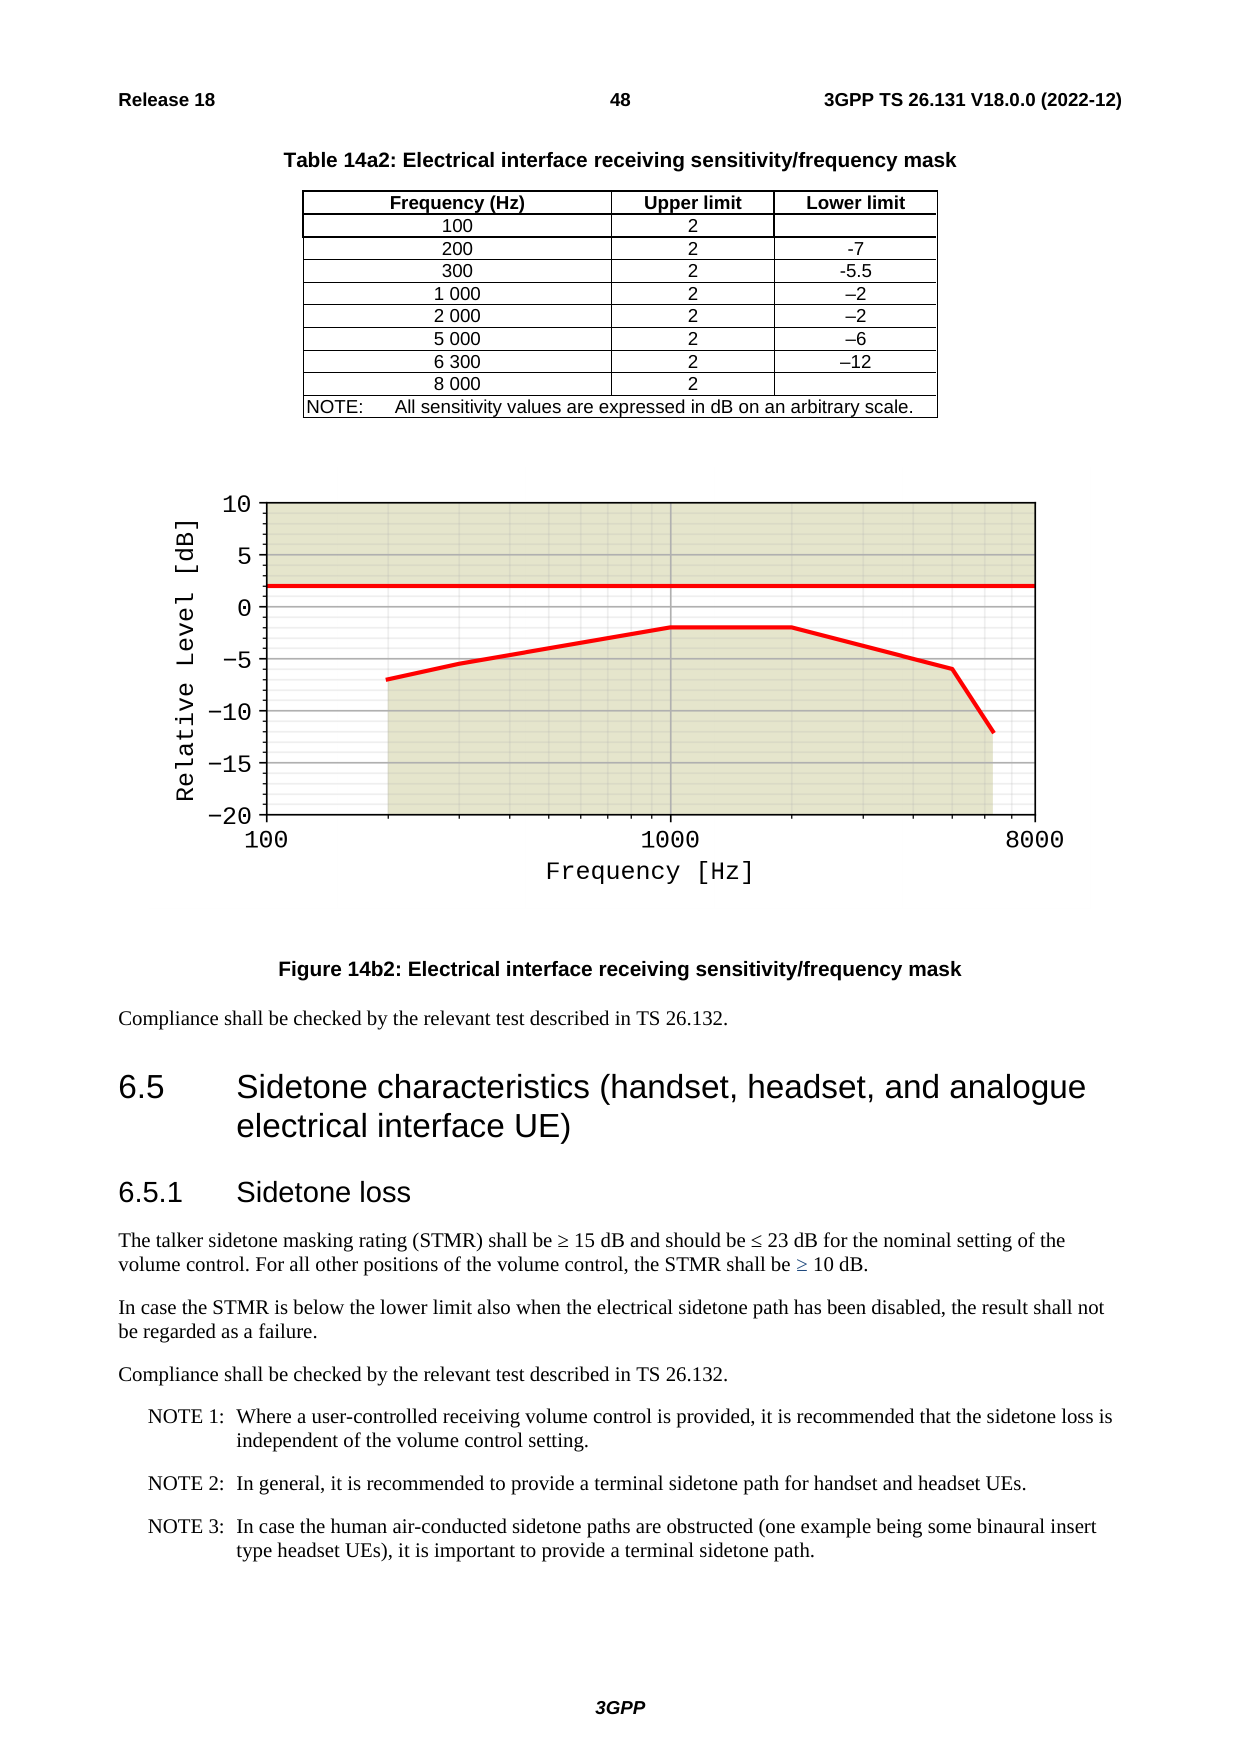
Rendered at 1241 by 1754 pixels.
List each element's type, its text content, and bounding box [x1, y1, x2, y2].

subtitle 6.5.1 Sidetone loss [118, 1176, 1122, 1209]
table_header Frequency (Hz) [304, 192, 611, 213]
table_cell 6 300 [304, 351, 611, 372]
table_cell –6 [775, 327, 937, 349]
text Compliance shall be checked by the relevant test described in TS 26.132. [118, 1362, 1122, 1386]
text NOTE 2: In general, it is recommended to provide a terminal sidetone path for handset and headset UEs. [148, 1471, 1122, 1495]
table_cell –2 [775, 282, 937, 304]
table_cell -5.5 [775, 259, 937, 282]
table_cell NOTE: All sensitivity values are expressed in dB on an arbitrary scale. [304, 395, 937, 417]
table_cell 2 [612, 260, 774, 282]
table_cell 1 000 [304, 283, 611, 304]
table_cell 2 [612, 373, 774, 395]
table_cell 2 [612, 305, 774, 327]
table_header Upper limit [612, 192, 773, 213]
table_cell 2 [612, 283, 774, 304]
text NOTE 1: Where a user-controlled receiving volume control is provided, it is recommended that the sidetone loss is independent of the volume control setting. [148, 1404, 1122, 1452]
text The talker sidetone masking rating (STMR) shall be ≥ 15 dB and should be ≤ 23 dB for the nominal setting of the volume control. For all other positions of the volume control, the STMR shall be ≥ 10 dB. [118, 1228, 1122, 1276]
table_cell 2 [612, 238, 774, 259]
table_cell –2 [775, 304, 937, 327]
table_cell 2 [612, 328, 774, 349]
text NOTE 3: In case the human air-conducted sidetone paths are obstructed (one example being some binaural insert type headset UEs), it is important to provide a terminal sidetone path. [148, 1514, 1122, 1562]
table_cell 2 [612, 215, 773, 236]
table_cell –12 [775, 350, 937, 372]
table_cell 5 000 [304, 328, 611, 349]
text In case the STMR is below the lower limit also when the electrical sidetone path has been disabled, the result shall not be regarded as a failure. [118, 1295, 1122, 1343]
table_cell 2 000 [304, 305, 611, 327]
table_cell 200 [304, 238, 611, 259]
table_cell 100 [304, 215, 611, 236]
table_cell [775, 213, 937, 236]
text Compliance shall be checked by the relevant test described in TS 26.132. [118, 1006, 1122, 1030]
table_header Lower limit [775, 192, 937, 213]
table_cell 300 [304, 260, 611, 282]
table_cell 2 [612, 351, 774, 372]
table_cell 8 000 [304, 373, 611, 395]
text Table 14a2: Electrical interface receiving sensitivity/frequency mask [118, 147, 1122, 171]
subtitle 6.5 Sidetone characteristics (handset, headset, and analogue electrical interface UE) [118, 1067, 1122, 1144]
text Figure 14b2: Electrical interface receiving sensitivity/frequency mask [118, 467, 1122, 981]
table_cell -7 [775, 236, 937, 259]
table_cell [775, 372, 937, 395]
